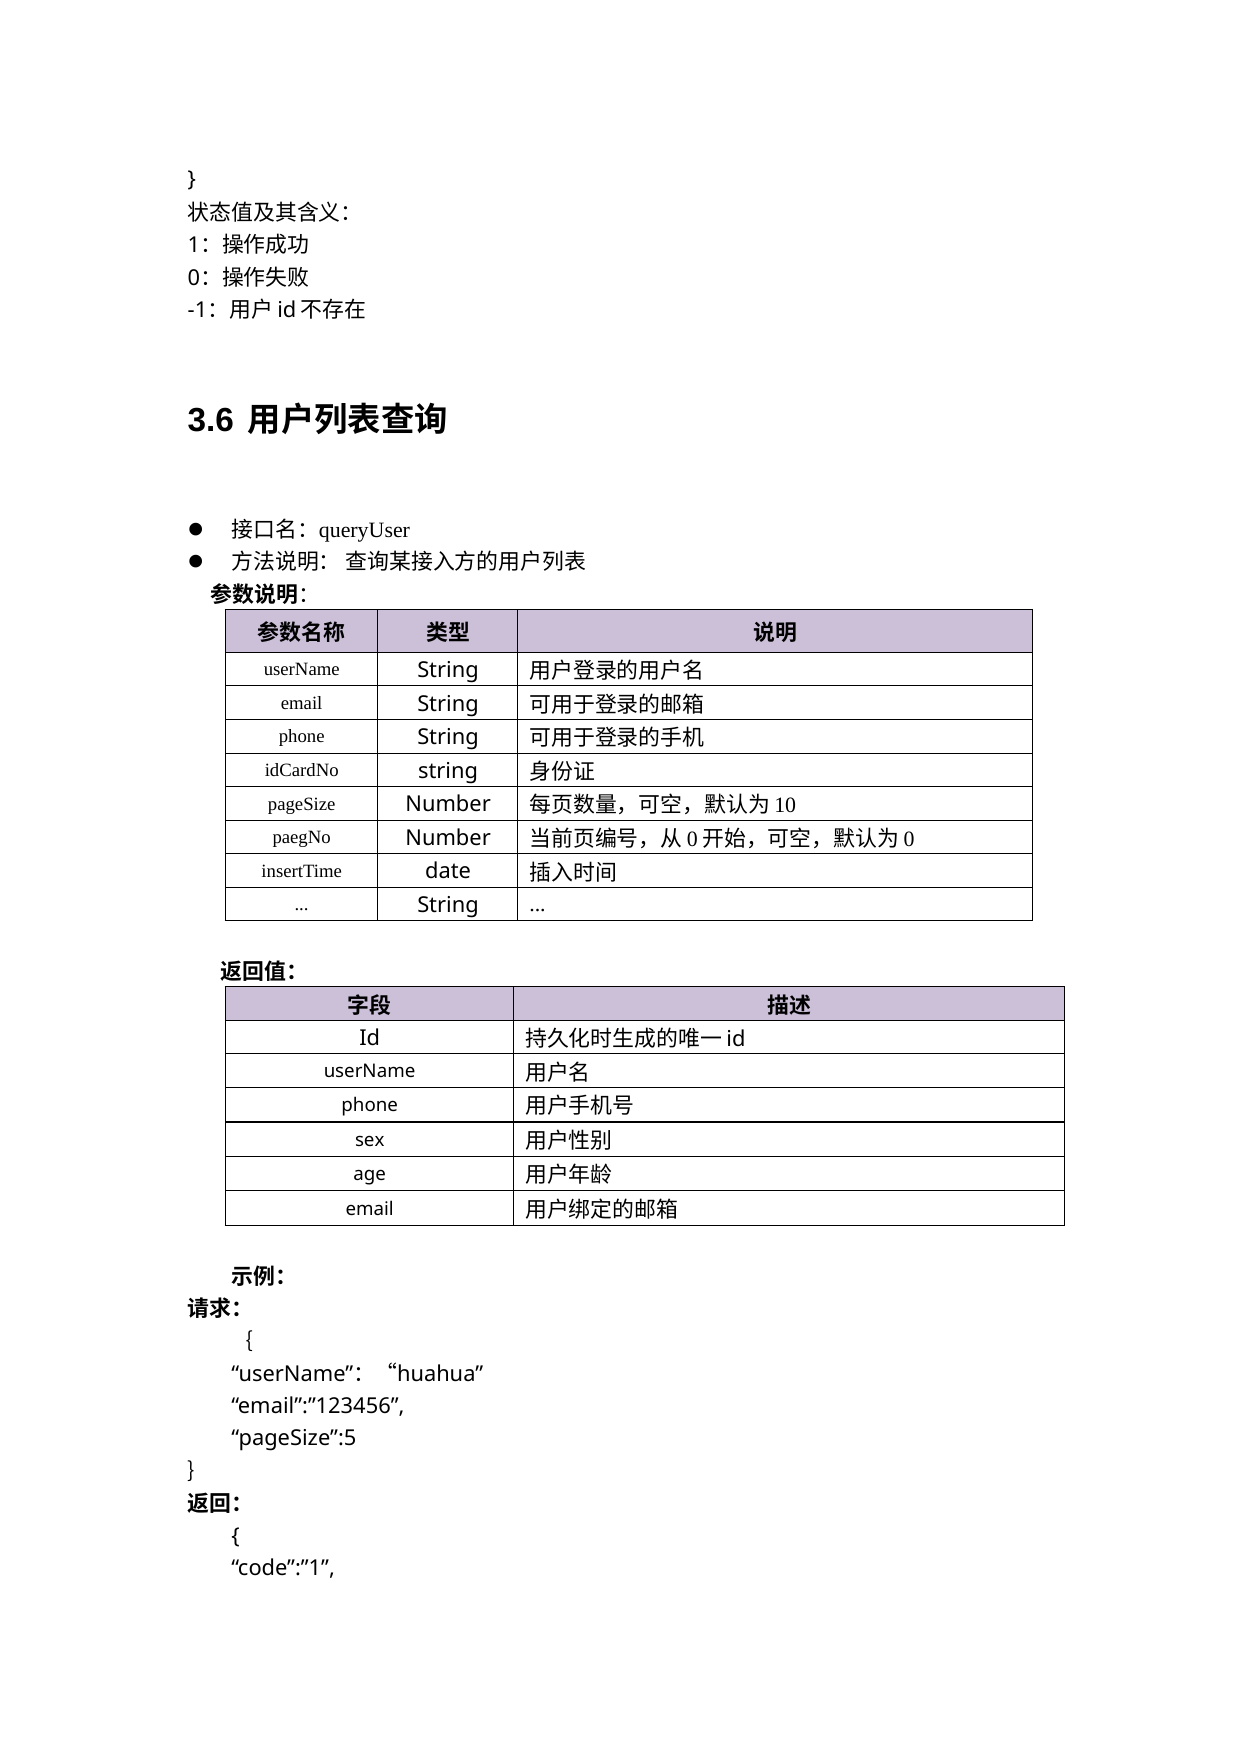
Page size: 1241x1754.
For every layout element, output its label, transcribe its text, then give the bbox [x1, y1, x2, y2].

table_cell string [378, 754, 517, 786]
text “code”:”1”, [187, 1551, 1053, 1583]
table_cell userName [226, 1054, 513, 1087]
table_cell ... [226, 888, 377, 920]
text -1：用户id不存在 [187, 292, 1053, 324]
table_cell String [378, 686, 517, 719]
list 方法说明： 查询某接入方的用户列表 [187, 544, 1053, 576]
table_cell phone [226, 1088, 513, 1121]
table_cell Number [378, 787, 517, 819]
text 1：操作成功 [187, 227, 1053, 259]
table_cell 当前页编号，从0开始，可空，默认为0 [518, 821, 1032, 853]
text “email”:”123456”, [187, 1388, 1053, 1421]
table_cell String [378, 888, 517, 920]
table_cell 插入时间 [518, 854, 1032, 887]
table_cell phone [226, 720, 377, 752]
text 返回： [187, 1486, 1053, 1518]
table_cell String [378, 653, 517, 685]
text ｛ [187, 1323, 1053, 1356]
table_header 字段 [226, 987, 513, 1020]
table_cell 用户绑定的邮箱 [514, 1191, 1064, 1225]
table_cell age [226, 1157, 513, 1190]
text “userName”：“huahua” [187, 1356, 1053, 1388]
text 请求： [187, 1291, 1053, 1323]
table_cell email [226, 1191, 513, 1225]
text { [187, 1518, 1053, 1551]
text 参数说明： [187, 576, 1053, 609]
table_cell paegNo [226, 821, 377, 853]
table_cell userName [226, 653, 377, 685]
table_cell email [226, 686, 377, 719]
table_cell 用户年龄 [514, 1157, 1064, 1190]
table_header 描述 [514, 987, 1064, 1020]
table_cell String [378, 720, 517, 752]
table_cell ... [518, 888, 1032, 920]
table_cell date [378, 854, 517, 887]
table_cell 可用于登录的邮箱 [518, 686, 1032, 719]
table_header 说明 [518, 610, 1032, 652]
text ｝ [187, 1453, 1053, 1486]
table_header 参数名称 [226, 610, 377, 652]
text 返回值： [187, 954, 1053, 986]
text 示例： [187, 1258, 1053, 1291]
table_cell sex [226, 1123, 513, 1156]
table_cell insertTime [226, 854, 377, 887]
table_cell 身份证 [518, 754, 1032, 786]
subtitle 用户列表查询 [187, 384, 1053, 449]
list 接口名：queryUser [187, 511, 1053, 544]
table_cell idCardNo [226, 754, 377, 786]
text 状态值及其含义： [187, 194, 1053, 227]
table_cell pageSize [226, 787, 377, 819]
table_cell 每页数量，可空，默认为10 [518, 787, 1032, 819]
table_cell 用户登录的用户名 [518, 653, 1032, 685]
table_header 类型 [378, 610, 517, 652]
table_cell 可用于登录的手机 [518, 720, 1032, 752]
table_cell 用户名 [514, 1054, 1064, 1087]
table_cell 持久化时生成的唯一id [514, 1021, 1064, 1053]
table_cell Number [378, 821, 517, 853]
table_cell Id [226, 1021, 513, 1053]
table_cell 用户性别 [514, 1123, 1064, 1156]
text “pageSize”:5 [187, 1421, 1053, 1453]
text } [187, 162, 1053, 194]
table_cell 用户手机号 [514, 1088, 1064, 1121]
text 0：操作失败 [187, 259, 1053, 292]
